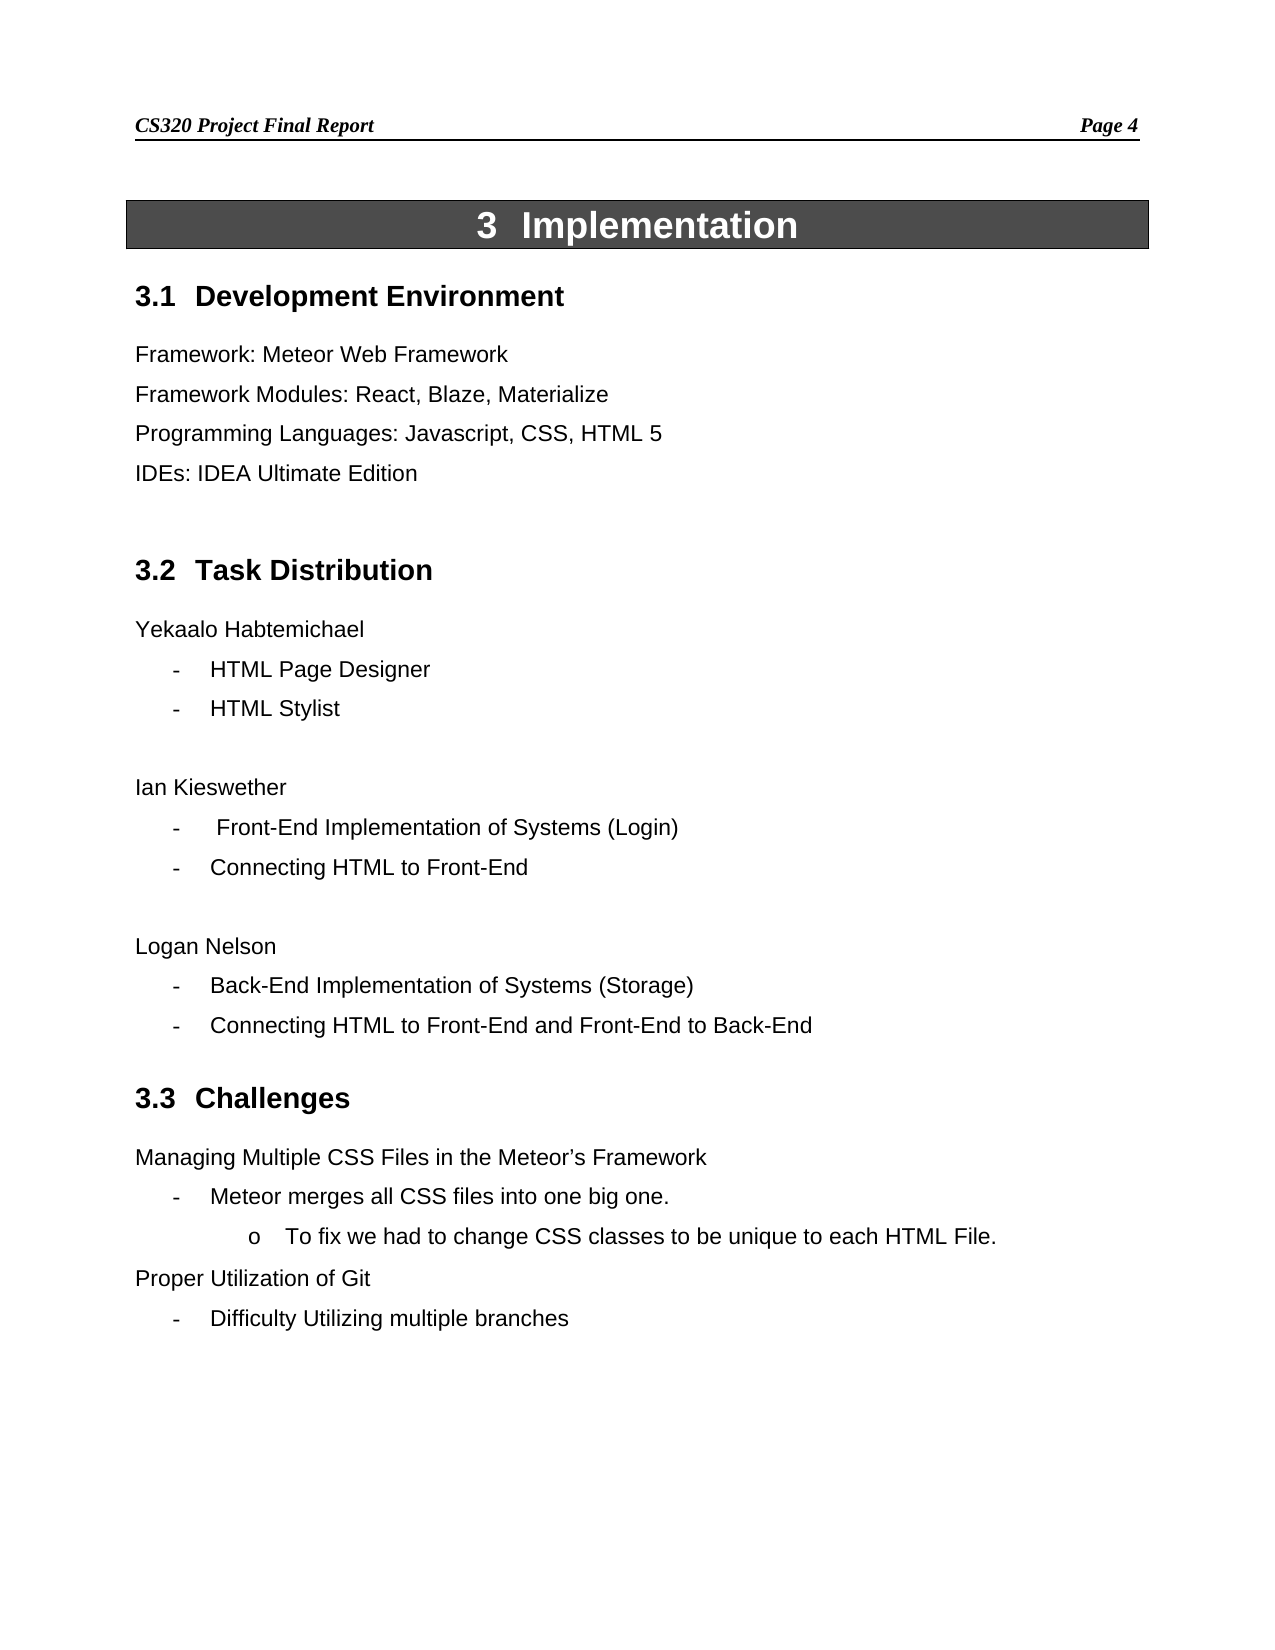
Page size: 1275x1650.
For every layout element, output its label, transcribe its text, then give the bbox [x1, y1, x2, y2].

text Framework: Meteor Web Framework [135, 341, 1140, 368]
text Managing Multiple CSS Files in the Meteor’s Framework [135, 1143, 1140, 1170]
list Meteor merges all CSS files into one big one. [172, 1183, 1140, 1209]
list Difficulty Utilizing multiple branches [172, 1304, 1140, 1331]
text Proper Utilization of Git [135, 1265, 1140, 1291]
list Back-End Implementation of Systems (Storage) [172, 972, 1140, 999]
subtitle Development Environment [135, 278, 1140, 312]
text Ian Kieswether [135, 774, 1140, 801]
text Framework Modules: React, Blaze, Materialize [135, 381, 1140, 407]
subtitle Challenges [135, 1081, 1140, 1114]
list HTML Stylist [172, 695, 1140, 722]
list Connecting HTML to Front-End [172, 853, 1140, 880]
list Connecting HTML to Front-End and Front-End to Back-End [172, 1012, 1140, 1038]
list To fix we had to change CSS classes to be unique to each HTML File. [247, 1223, 1140, 1251]
list HTML Page Designer [172, 656, 1140, 682]
text Programming Languages: Javascript, CSS, HTML 5 [135, 420, 1140, 447]
text IDEs: IDEA Ultimate Edition [135, 460, 1140, 486]
list Front-End Implementation of Systems (Login) [172, 814, 1140, 840]
subtitle Implementation [127, 201, 1148, 248]
text Logan Nelson [135, 933, 1140, 959]
subtitle Task Distribution [135, 553, 1140, 587]
text Yekaalo Habtemichael [135, 616, 1140, 642]
